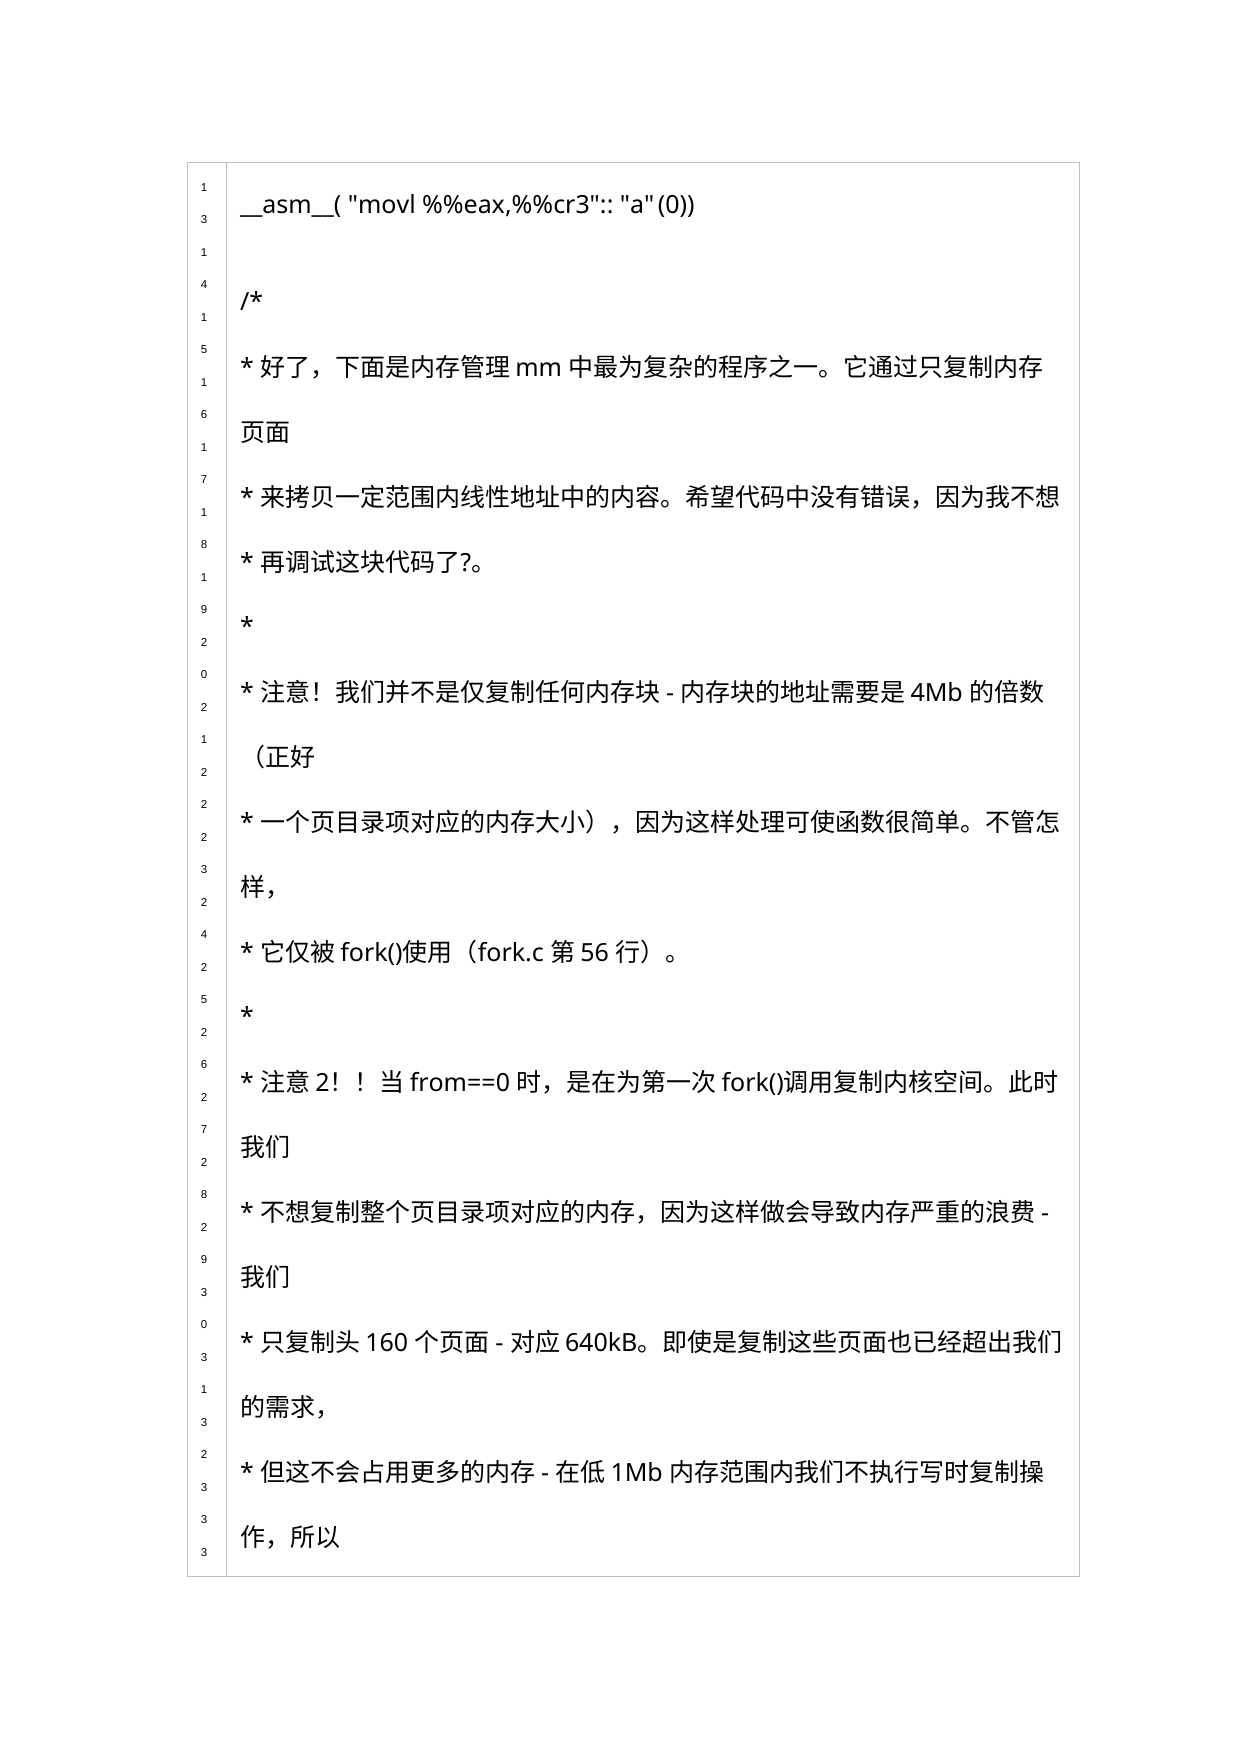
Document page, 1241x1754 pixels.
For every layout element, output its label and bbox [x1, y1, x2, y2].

table_header [227, 163, 1079, 1576]
table_header [188, 163, 226, 1576]
